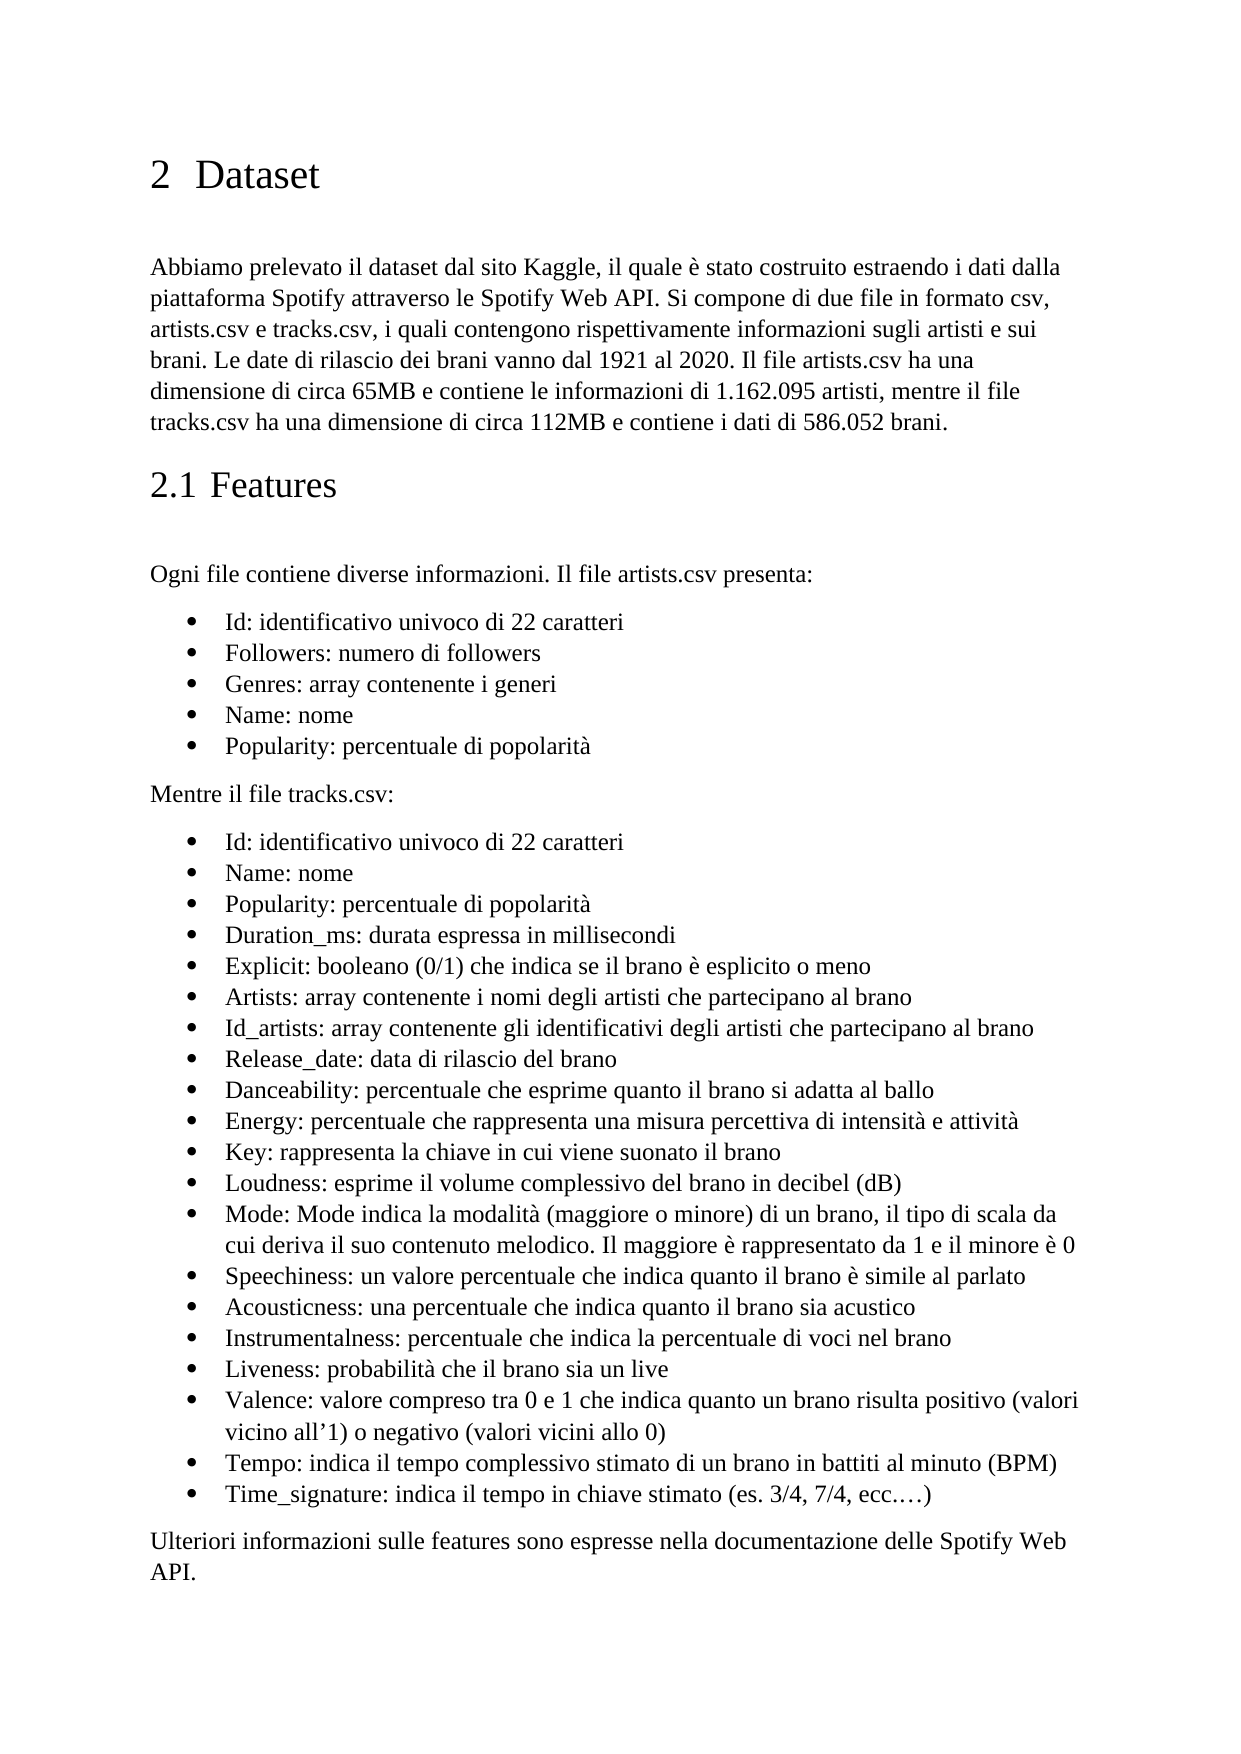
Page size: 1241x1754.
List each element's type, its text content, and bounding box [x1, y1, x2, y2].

text Ogni file contiene diverse informazioni. Il file artists.csv presenta: [150, 559, 1090, 588]
subtitle Dataset [150, 150, 1090, 198]
list Popularity: percentuale di popolarità [187, 731, 1090, 760]
text Mentre il file tracks.csv: [150, 779, 1090, 808]
list Artists: array contenente i nomi degli artisti che partecipano al brano [187, 982, 1090, 1011]
list Duration_ms: durata espressa in millisecondi [187, 920, 1090, 949]
list Loudness: esprime il volume complessivo del brano in decibel (dB) [187, 1168, 1090, 1197]
list Explicit: booleano (0/1) che indica se il brano è esplicito o meno [187, 951, 1090, 980]
list Id: identificativo univoco di 22 caratteri [187, 607, 1090, 636]
list Tempo: indica il tempo complessivo stimato di un brano in battiti al minuto (BPM) [187, 1448, 1090, 1476]
list Valence: valore compreso tra 0 e 1 che indica quanto un brano risulta positivo (valori vicino all’1) o negativo (valori vicini allo 0) [187, 1386, 1090, 1445]
text Abbiamo prelevato il dataset dal sito Kaggle, il quale è stato costruito estraendo i dati dalla piattaforma Spotify attraverso le Spotify Web API. Si compone di due file in formato csv, artists.csv e tracks.csv, i quali contengono rispettivamente informazioni sugli artisti e sui brani. Le date di rilascio dei brani vanno dal 1921 al 2020. Il file artists.csv ha una dimensione di circa 65MB e contiene le informazioni di 1.162.095 artisti, mentre il file tracks.csv ha una dimensione di circa 112MB e contiene i dati di 586.052 brani. [150, 252, 1090, 436]
text Ulteriori informazioni sulle features sono espresse nella documentazione delle Spotify Web API. [150, 1526, 1090, 1586]
list Id: identificativo univoco di 22 caratteri [187, 827, 1090, 856]
list Name: nome [187, 858, 1090, 887]
list Followers: numero di followers [187, 638, 1090, 667]
list Speechiness: un valore percentuale che indica quanto il brano è simile al parlato [187, 1261, 1090, 1290]
list Liveness: probabilità che il brano sia un live [187, 1354, 1090, 1383]
list Popularity: percentuale di popolarità [187, 889, 1090, 918]
list Genres: array contenente i generi [187, 669, 1090, 698]
list Time_signature: indica il tempo in chiave stimato (es. 3/4, 7/4, ecc.…) [187, 1479, 1090, 1507]
list Instrumentalness: percentuale che indica la percentuale di voci nel brano [187, 1323, 1090, 1352]
list Key: rappresenta la chiave in cui viene suonato il brano [187, 1137, 1090, 1166]
list Release_date: data di rilascio del brano [187, 1044, 1090, 1073]
list Mode: Mode indica la modalità (maggiore o minore) di un brano, il tipo di scala da cui deriva il suo contenuto melodico. Il maggiore è rappresentato da 1 e il minore è 0 [187, 1199, 1090, 1259]
list Name: nome [187, 700, 1090, 729]
subtitle Features [150, 463, 1090, 506]
list Energy: percentuale che rappresenta una misura percettiva di intensità e attività [187, 1106, 1090, 1135]
list Danceability: percentuale che esprime quanto il brano si adatta al ballo [187, 1075, 1090, 1104]
list Id_artists: array contenente gli identificativi degli artisti che partecipano al brano [187, 1013, 1090, 1042]
list Acousticness: una percentuale che indica quanto il brano sia acustico [187, 1292, 1090, 1321]
